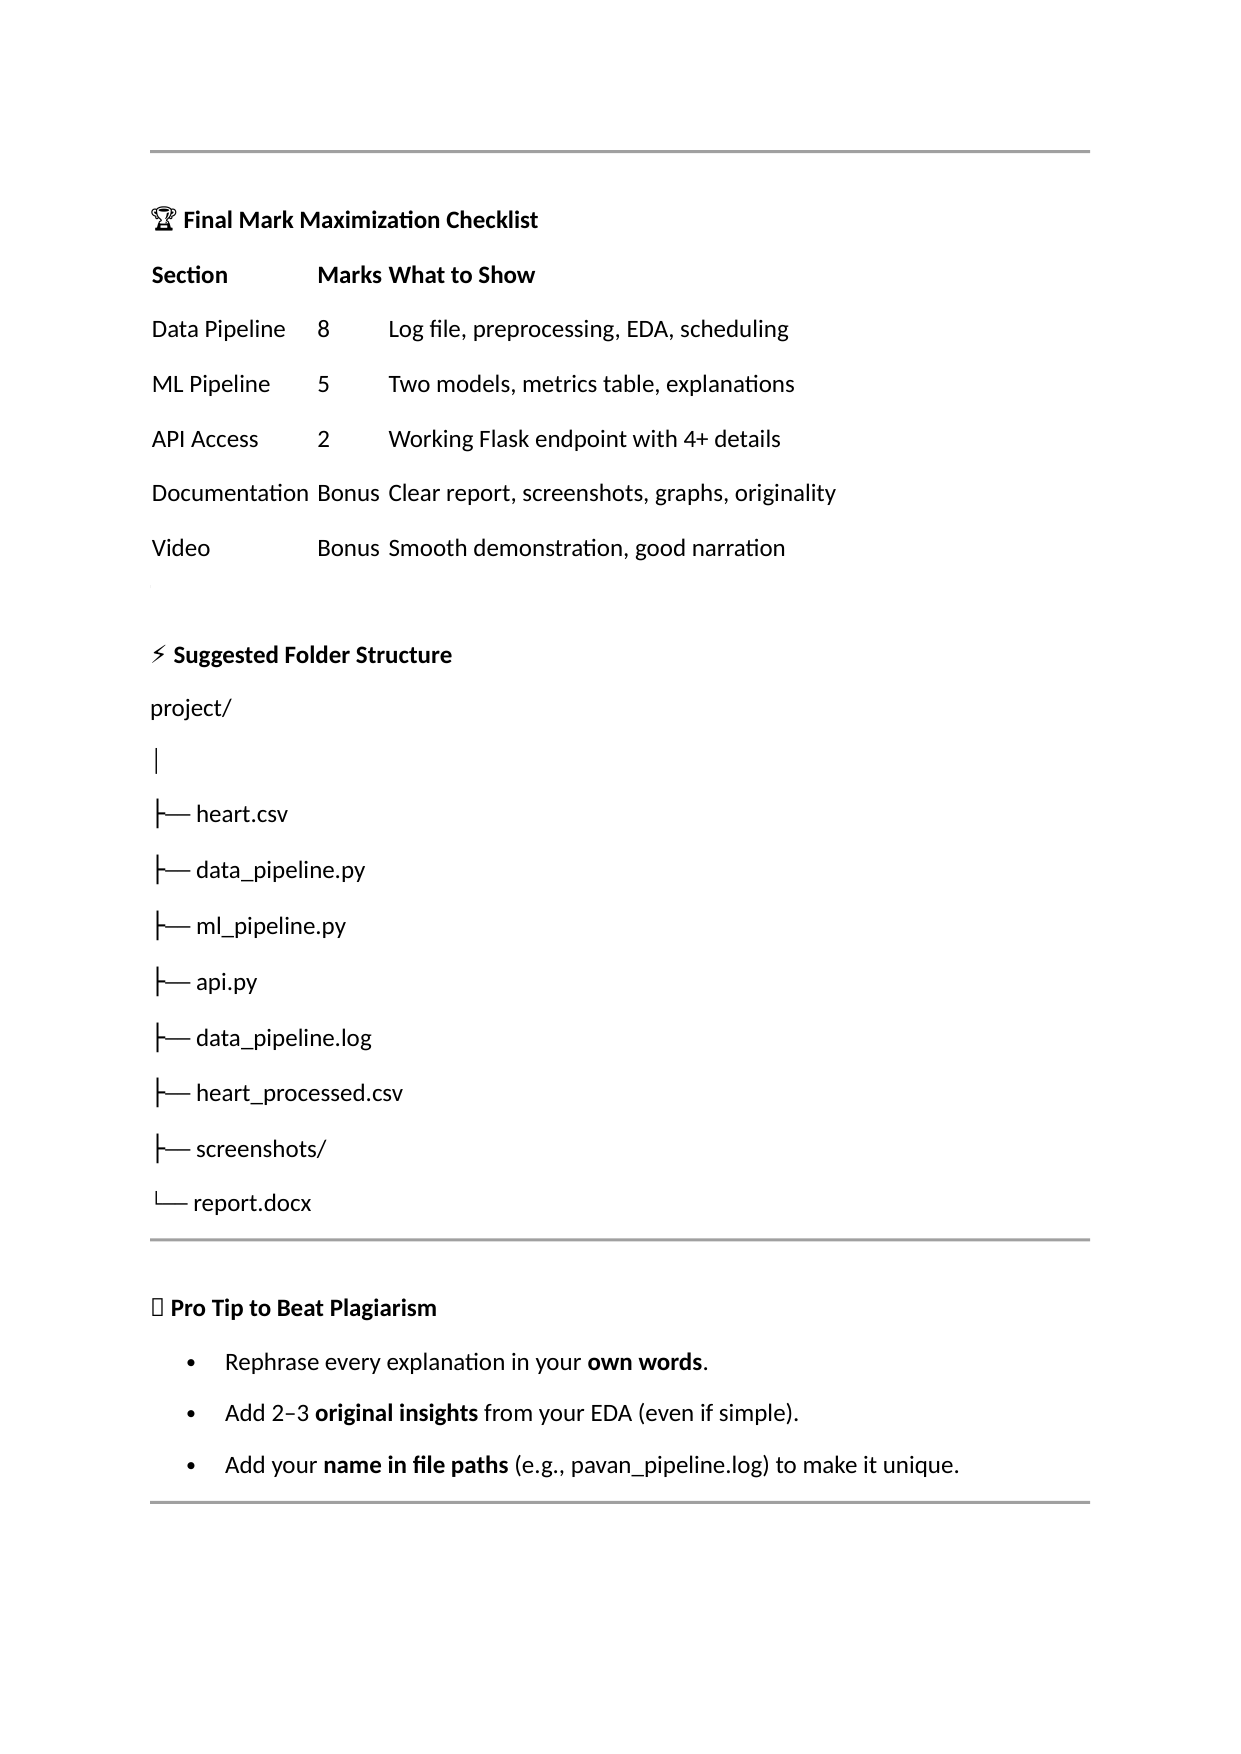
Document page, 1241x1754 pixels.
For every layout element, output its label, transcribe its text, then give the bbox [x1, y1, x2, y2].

text ├── ml_pipeline.py [150, 907, 1090, 942]
table_header Marks [315, 258, 387, 312]
text ├── data_pipeline.py [150, 852, 1090, 886]
table_cell Working Flask endpoint with 4+ details [387, 421, 843, 476]
text ├── api.py [150, 963, 1090, 997]
text ├── screenshots/ [150, 1131, 1090, 1165]
table_cell Two models, metrics table, explanations [387, 367, 843, 421]
text │ [150, 744, 1090, 775]
table_cell Log file, preprocessing, EDA, scheduling [387, 312, 843, 367]
table_header What to Show [387, 258, 843, 312]
text └── report.docx [150, 1187, 1090, 1217]
text 🏆 Final Mark Maximization Checklist [150, 202, 1090, 236]
table_cell Data Pipeline [150, 312, 315, 367]
text ⚡ Suggested Folder Structure [150, 637, 1090, 671]
table_cell API Access [150, 421, 315, 476]
table_cell 8 [315, 312, 387, 367]
table_cell Bonus [315, 530, 387, 585]
text ├── heart.csv [150, 796, 1090, 830]
text ├── data_pipeline.log [150, 1019, 1090, 1053]
text 🧠 Pro Tip to Beat Plagiarism [150, 1290, 1090, 1324]
list Add 2–3 original insights from your EDA (even if simple). [187, 1397, 1090, 1428]
table_cell 5 [315, 367, 387, 421]
table_cell Video [150, 530, 315, 585]
table_cell ML Pipeline [150, 367, 315, 421]
list Add your name in file paths (e.g., pavan_pipeline.log) to make it unique. [187, 1449, 1090, 1480]
text project/ [150, 692, 1090, 723]
table_cell Clear report, screenshots, graphs, originality [387, 476, 843, 530]
table_cell 2 [315, 421, 387, 476]
table_cell Documentation [150, 476, 315, 530]
table_cell Smooth demonstration, good narration [387, 530, 843, 585]
table_header Section [150, 258, 315, 312]
list Rephrase every explanation in your own words. [187, 1346, 1090, 1376]
table_cell Bonus [315, 476, 387, 530]
text ├── heart_processed.csv [150, 1075, 1090, 1109]
